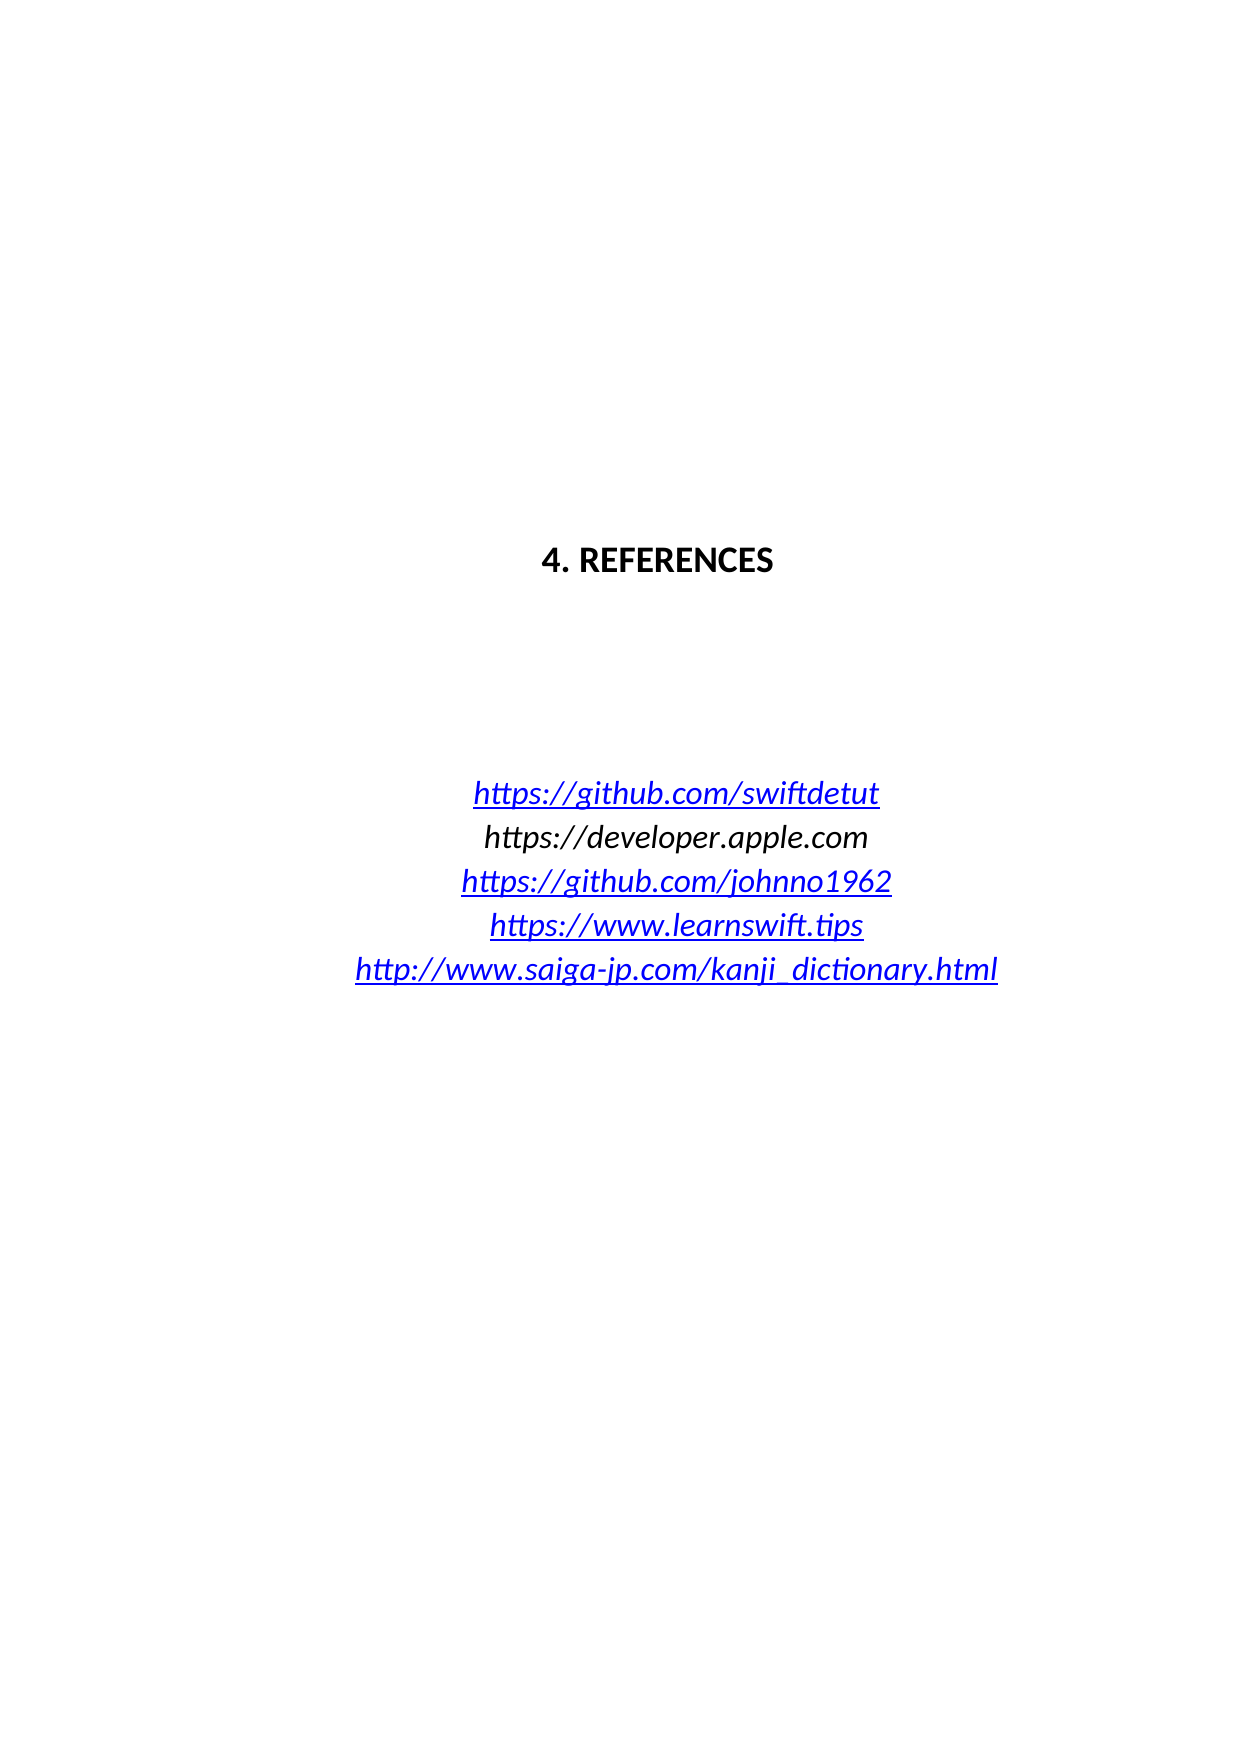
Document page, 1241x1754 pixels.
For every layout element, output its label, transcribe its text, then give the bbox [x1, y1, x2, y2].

list https://developer.apple.com [262, 816, 1090, 857]
list https://www.learnswift.tips [262, 904, 1090, 945]
list REFERENCES [225, 536, 1090, 582]
list https://github.com/swiftdetut [262, 772, 1090, 813]
list https://github.com/johnno1962 [262, 860, 1090, 901]
list http://www.saiga-jp.com/kanji_dictionary.html [262, 948, 1090, 989]
